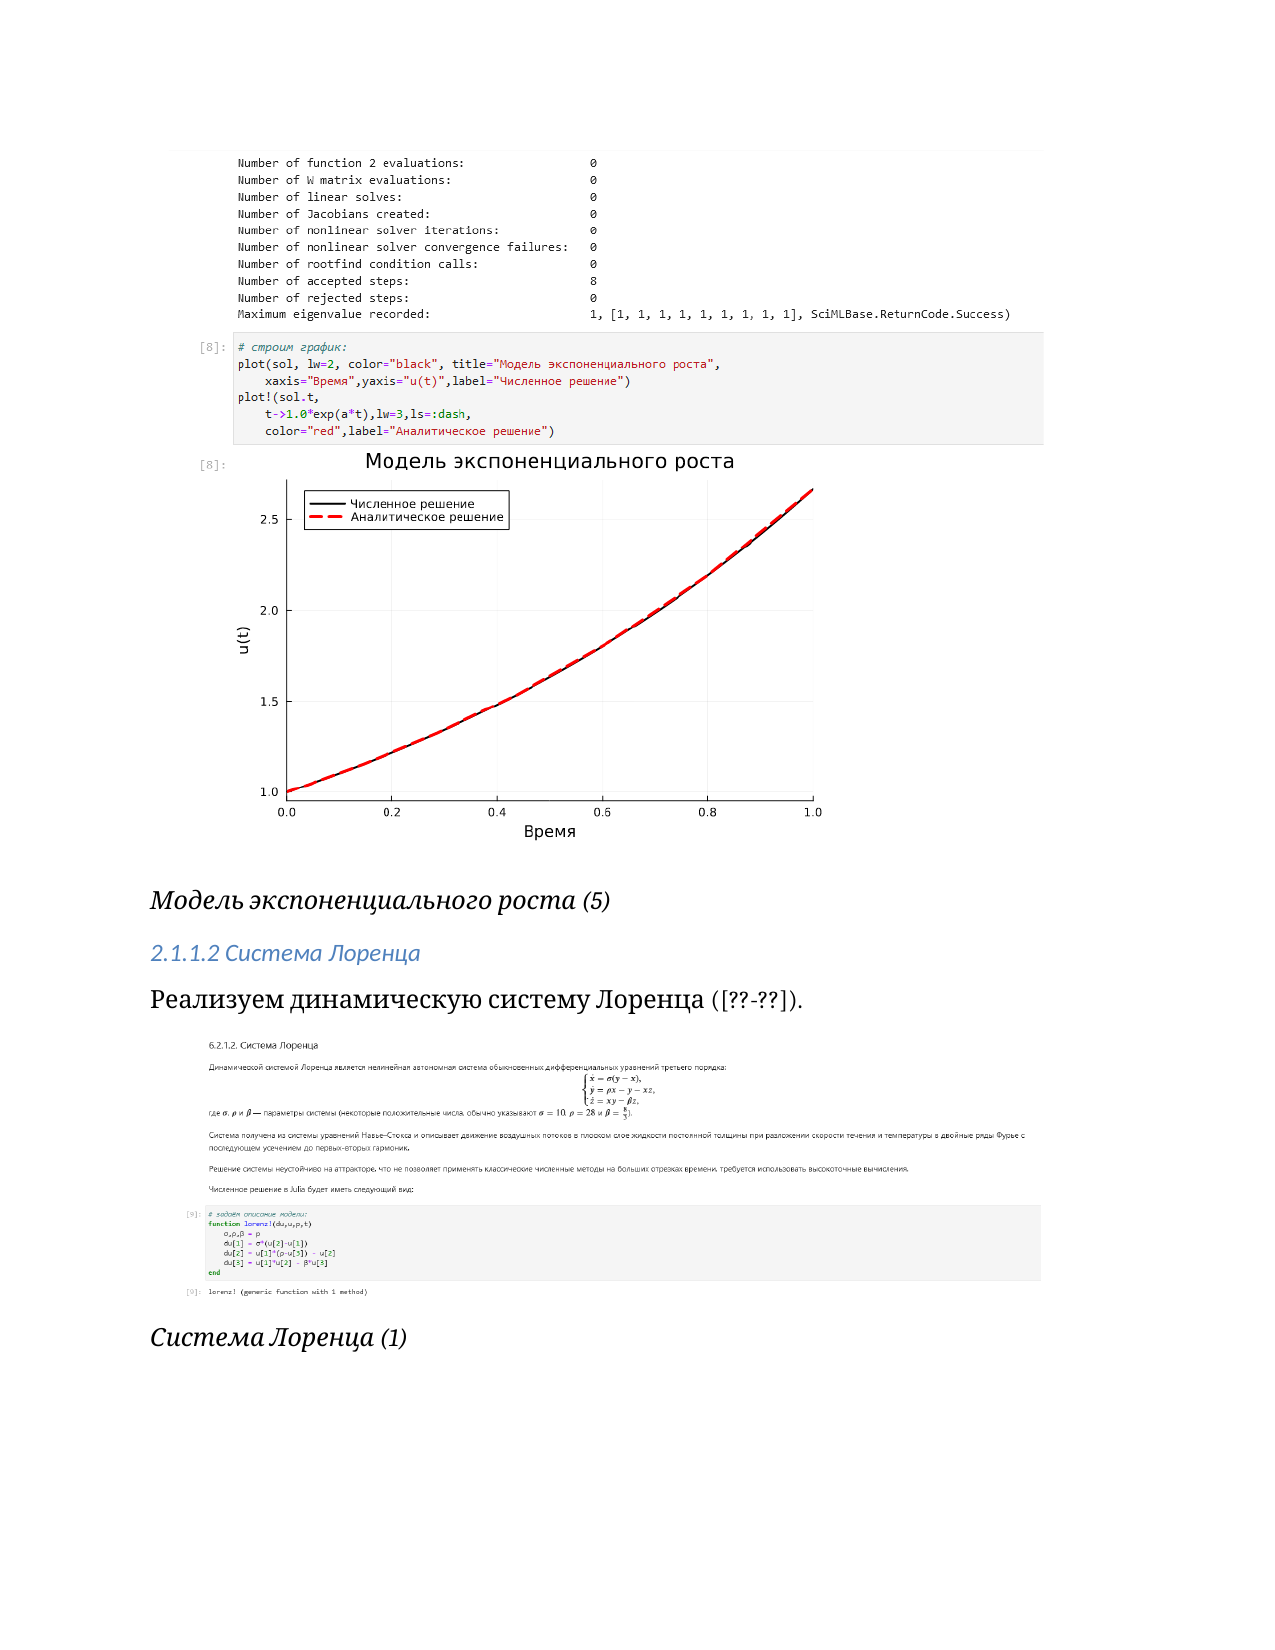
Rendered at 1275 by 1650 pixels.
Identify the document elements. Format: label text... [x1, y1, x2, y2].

text Система Лоренца (1) [150, 1324, 1125, 1352]
text Модель экспоненциального роста (5) [150, 887, 1125, 916]
picture [168, 150, 1044, 867]
subtitle 2.1.1.2 Система Лоренца [150, 937, 1125, 967]
text Реализуем динамическую систему Лоренца ([??-??]). [150, 986, 1125, 1015]
picture [168, 1033, 1044, 1303]
